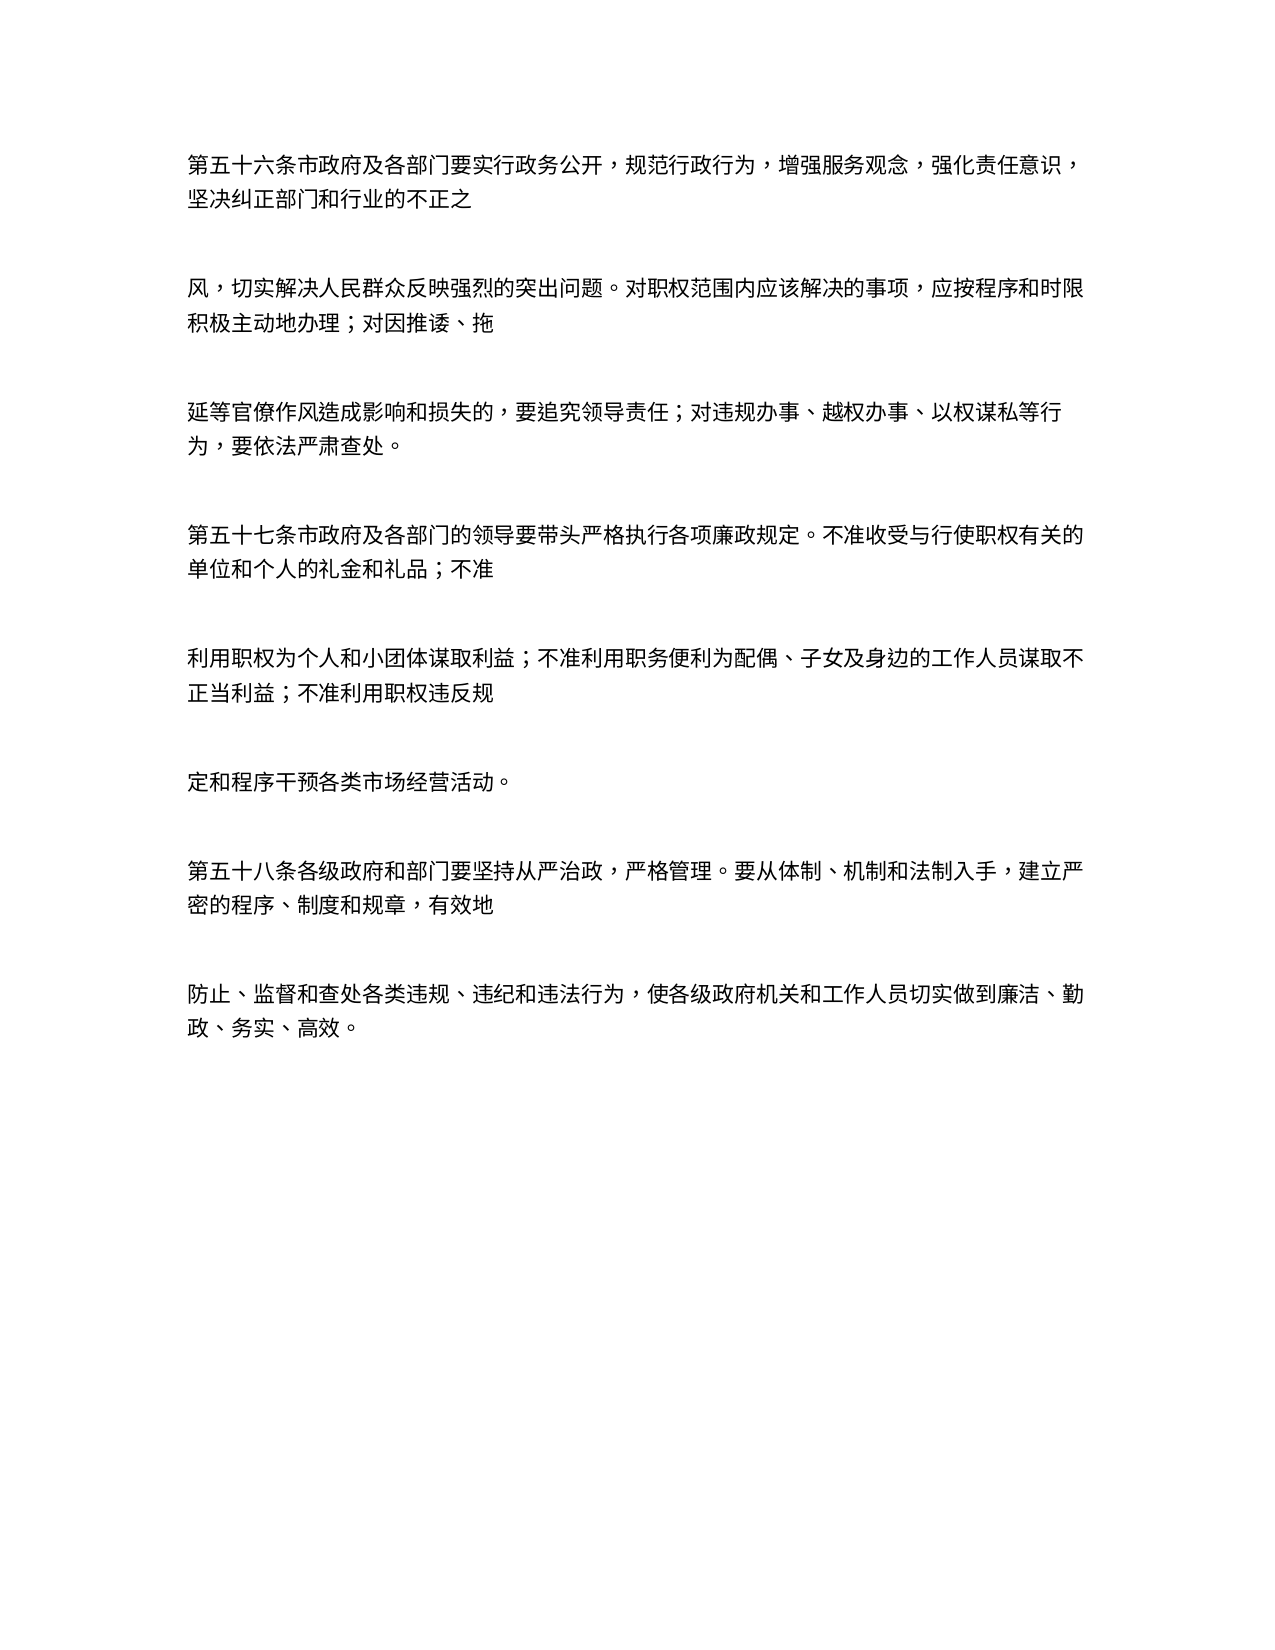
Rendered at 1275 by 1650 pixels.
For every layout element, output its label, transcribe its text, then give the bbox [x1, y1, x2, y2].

text 风，切实解决人民群众反映强烈的突出问题。对职权范围内应该解决的事项，应按程序和时限积极主动地办理；对因推诿、拖 [187, 273, 1087, 371]
text 防止、监督和查处各类违规、违纪和违法行为，使各级政府机关和工作人员切实做到廉洁、勤政、务实、高效。 [187, 979, 1087, 1077]
text 第五十八条各级政府和部门要坚持从严治政，严格管理。要从体制、机制和法制入手，建立严密的程序、制度和规章，有效地 [187, 856, 1087, 954]
text 第五十七条市政府及各部门的领导要带头严格执行各项廉政规定。不准收受与行使职权有关的单位和个人的礼金和礼品；不准 [187, 520, 1087, 618]
text 延等官僚作风造成影响和损失的，要追究领导责任；对违规办事、越权办事、以权谋私等行为，要依法严肃查处。 [187, 397, 1087, 495]
text 利用职权为个人和小团体谋取利益；不准利用职务便利为配偶、子女及身边的工作人员谋取不正当利益；不准利用职权违反规 [187, 643, 1087, 741]
text 定和程序干预各类市场经营活动。 [187, 767, 1087, 831]
text 第五十六条市政府及各部门要实行政务公开，规范行政行为，增强服务观念，强化责任意识，坚决纠正部门和行业的不正之 [187, 150, 1087, 248]
